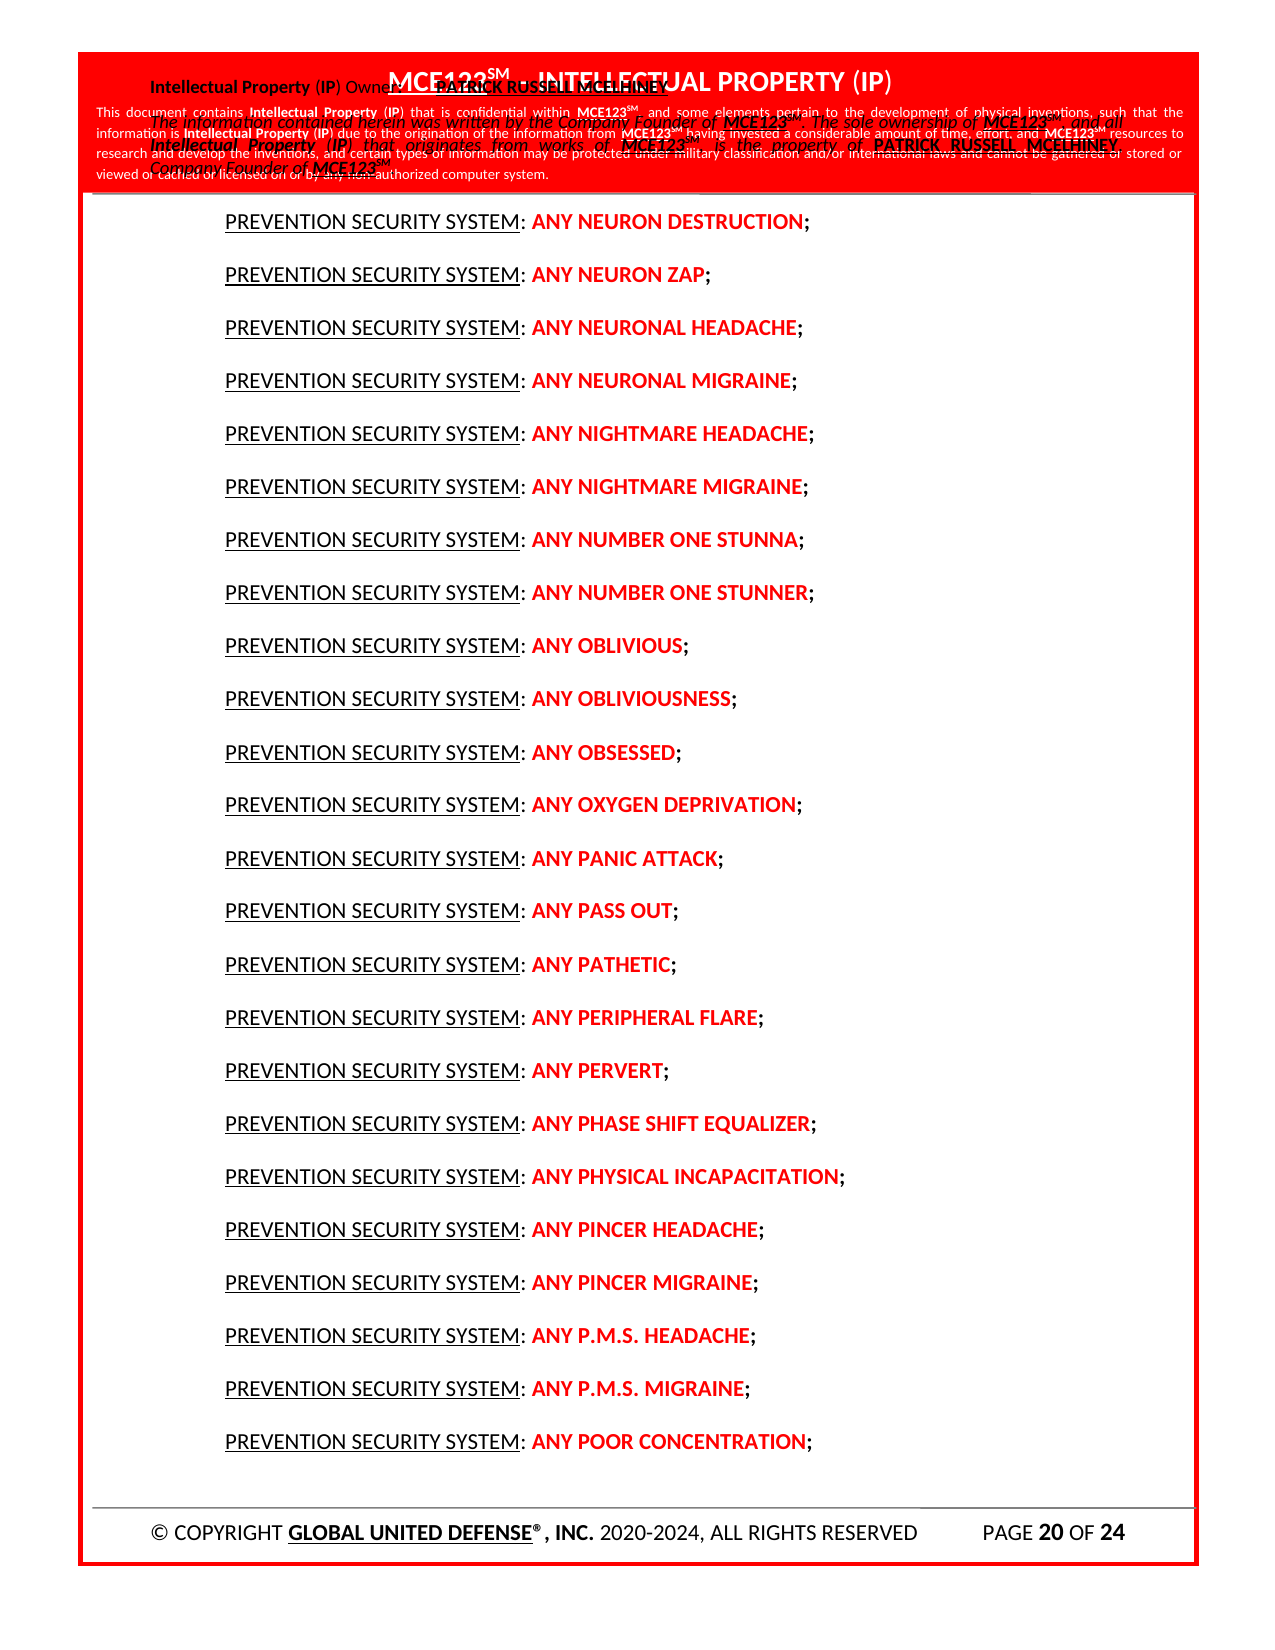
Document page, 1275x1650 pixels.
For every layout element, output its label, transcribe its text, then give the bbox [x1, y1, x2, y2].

text PREVENTION SECURITY SYSTEM: ANY NUMBER ONE STUNNA; [225, 526, 1125, 553]
text PREVENTION SECURITY SYSTEM: ANY PANIC ATTACK; [225, 844, 1125, 872]
text PREVENTION SECURITY SYSTEM: ANY PATHETIC; [225, 950, 1125, 978]
text PREVENTION SECURITY SYSTEM: ANY OXYGEN DEPRIVATION; [225, 791, 1125, 819]
text PREVENTION SECURITY SYSTEM: ANY OBSESSED; [225, 738, 1125, 766]
text PREVENTION SECURITY SYSTEM: ANY NIGHTMARE MIGRAINE; [225, 472, 1125, 501]
text PREVENTION SECURITY SYSTEM: ANY NUMBER ONE STUNNER; [225, 578, 1125, 607]
text PREVENTION SECURITY SYSTEM: ANY PINCER MIGRAINE; [225, 1268, 1125, 1296]
text PREVENTION SECURITY SYSTEM: ANY PASS OUT; [225, 897, 1125, 925]
text PREVENTION SECURITY SYSTEM: ANY NEURONAL HEADACHE; [225, 313, 1125, 341]
text PREVENTION SECURITY SYSTEM: ANY OBLIVIOUSNESS; [225, 684, 1125, 713]
text PREVENTION SECURITY SYSTEM: ANY POOR CONCENTRATION; [225, 1427, 1125, 1455]
text PREVENTION SECURITY SYSTEM: ANY OBLIVIOUS; [225, 632, 1125, 659]
text PREVENTION SECURITY SYSTEM: ANY PERIPHERAL FLARE; [225, 1003, 1125, 1031]
text PREVENTION SECURITY SYSTEM: ANY NIGHTMARE HEADACHE; [225, 419, 1125, 447]
text PREVENTION SECURITY SYSTEM: ANY NEURONAL MIGRAINE; [225, 366, 1125, 394]
text PREVENTION SECURITY SYSTEM: ANY P.M.S. MIGRAINE; [225, 1374, 1125, 1402]
text PREVENTION SECURITY SYSTEM: ANY NEURON ZAP; [225, 260, 1125, 288]
text PREVENTION SECURITY SYSTEM: ANY PHASE SHIFT EQUALIZER; [225, 1109, 1125, 1137]
text PREVENTION SECURITY SYSTEM: ANY NEURON DESTRUCTION; [225, 207, 1125, 235]
text PREVENTION SECURITY SYSTEM: ANY P.M.S. HEADACHE; [225, 1321, 1125, 1349]
text PREVENTION SECURITY SYSTEM: ANY PINCER HEADACHE; [225, 1215, 1125, 1243]
text PREVENTION SECURITY SYSTEM: ANY PHYSICAL INCAPACITATION; [225, 1162, 1125, 1190]
text PREVENTION SECURITY SYSTEM: ANY PERVERT; [225, 1056, 1125, 1084]
